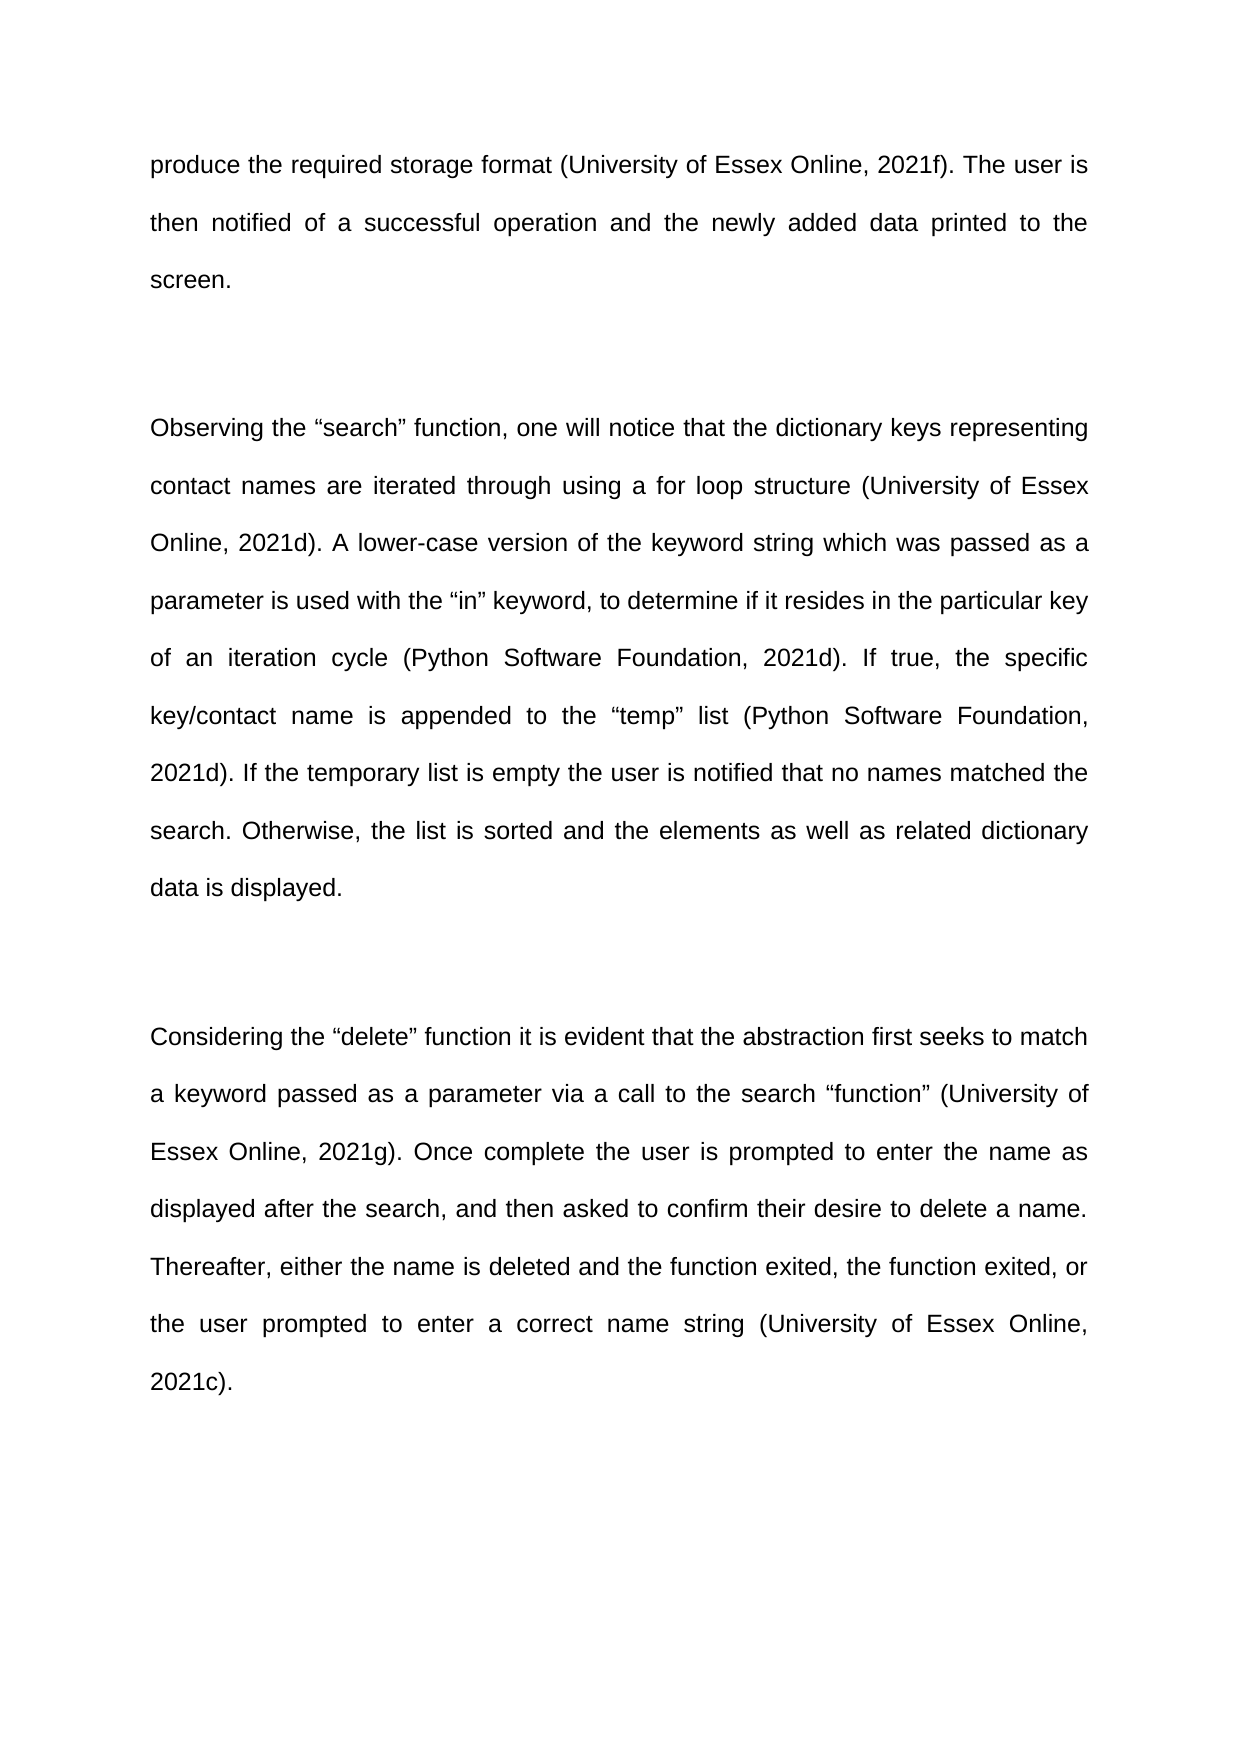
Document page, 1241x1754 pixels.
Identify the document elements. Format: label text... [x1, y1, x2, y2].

text Observing the “search” function, one will notice that the dictionary keys representing contact names are iterated through using a for loop structure (University of Essex Online, 2021d). A lower-case version of the keyword string which was passed as a parameter is used with the “in” keyword, to determine if it resides in the particular key of an iteration cycle (Python Software Foundation, 2021d). If true, the specific key/contact name is appended to the “temp” list (Python Software Foundation, 2021d). If the temporary list is empty the user is notified that no names matched the search. Otherwise, the list is sorted and the elements as well as related dictionary data is displayed. [150, 413, 1090, 902]
text Considering the “delete” function it is evident that the abstraction first seeks to match a keyword passed as a parameter via a call to the search “function” (University of Essex Online, 2021g). Once complete the user is prompted to enter the name as displayed after the search, and then asked to confirm their desire to delete a name. Thereafter, either the name is deleted and the function exited, the function exited, or the user prompted to enter a correct name string (University of Essex Online, 2021c). [150, 1022, 1090, 1395]
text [150, 150, 1090, 294]
